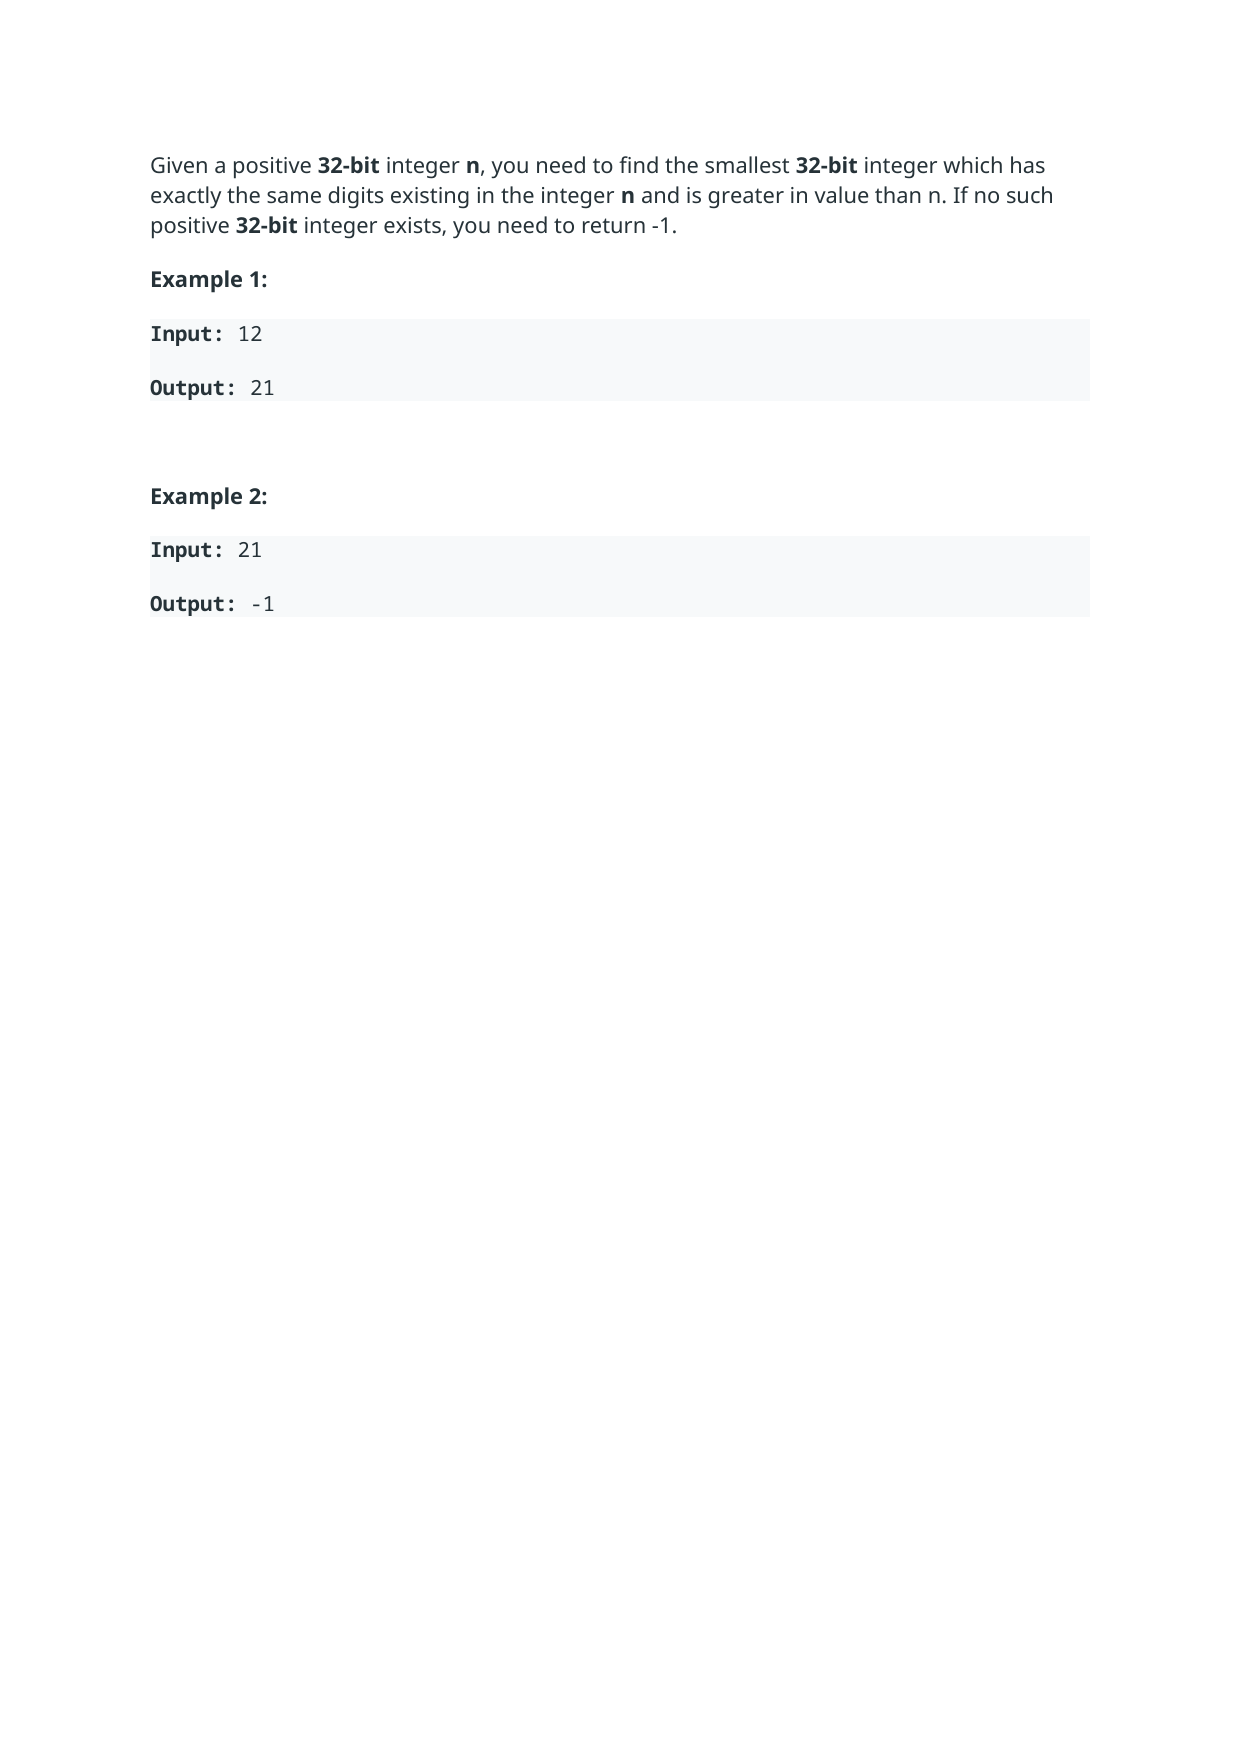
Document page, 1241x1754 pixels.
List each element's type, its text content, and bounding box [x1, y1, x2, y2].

text Input: 21 [150, 536, 1090, 564]
text Example 1: [150, 264, 1090, 294]
text Output: -1 [150, 589, 1090, 617]
text Input: 12 [150, 319, 1090, 348]
text Example 2: [150, 481, 1090, 511]
text Given a positive 32-bit integer n, you need to find the smallest 32-bit integer which has exactly the same digits existing in the integer n and is greater in value than n. If no such positive 32-bit integer exists, you need to return -1. [150, 150, 1090, 239]
text Output: 21 [150, 373, 1090, 401]
